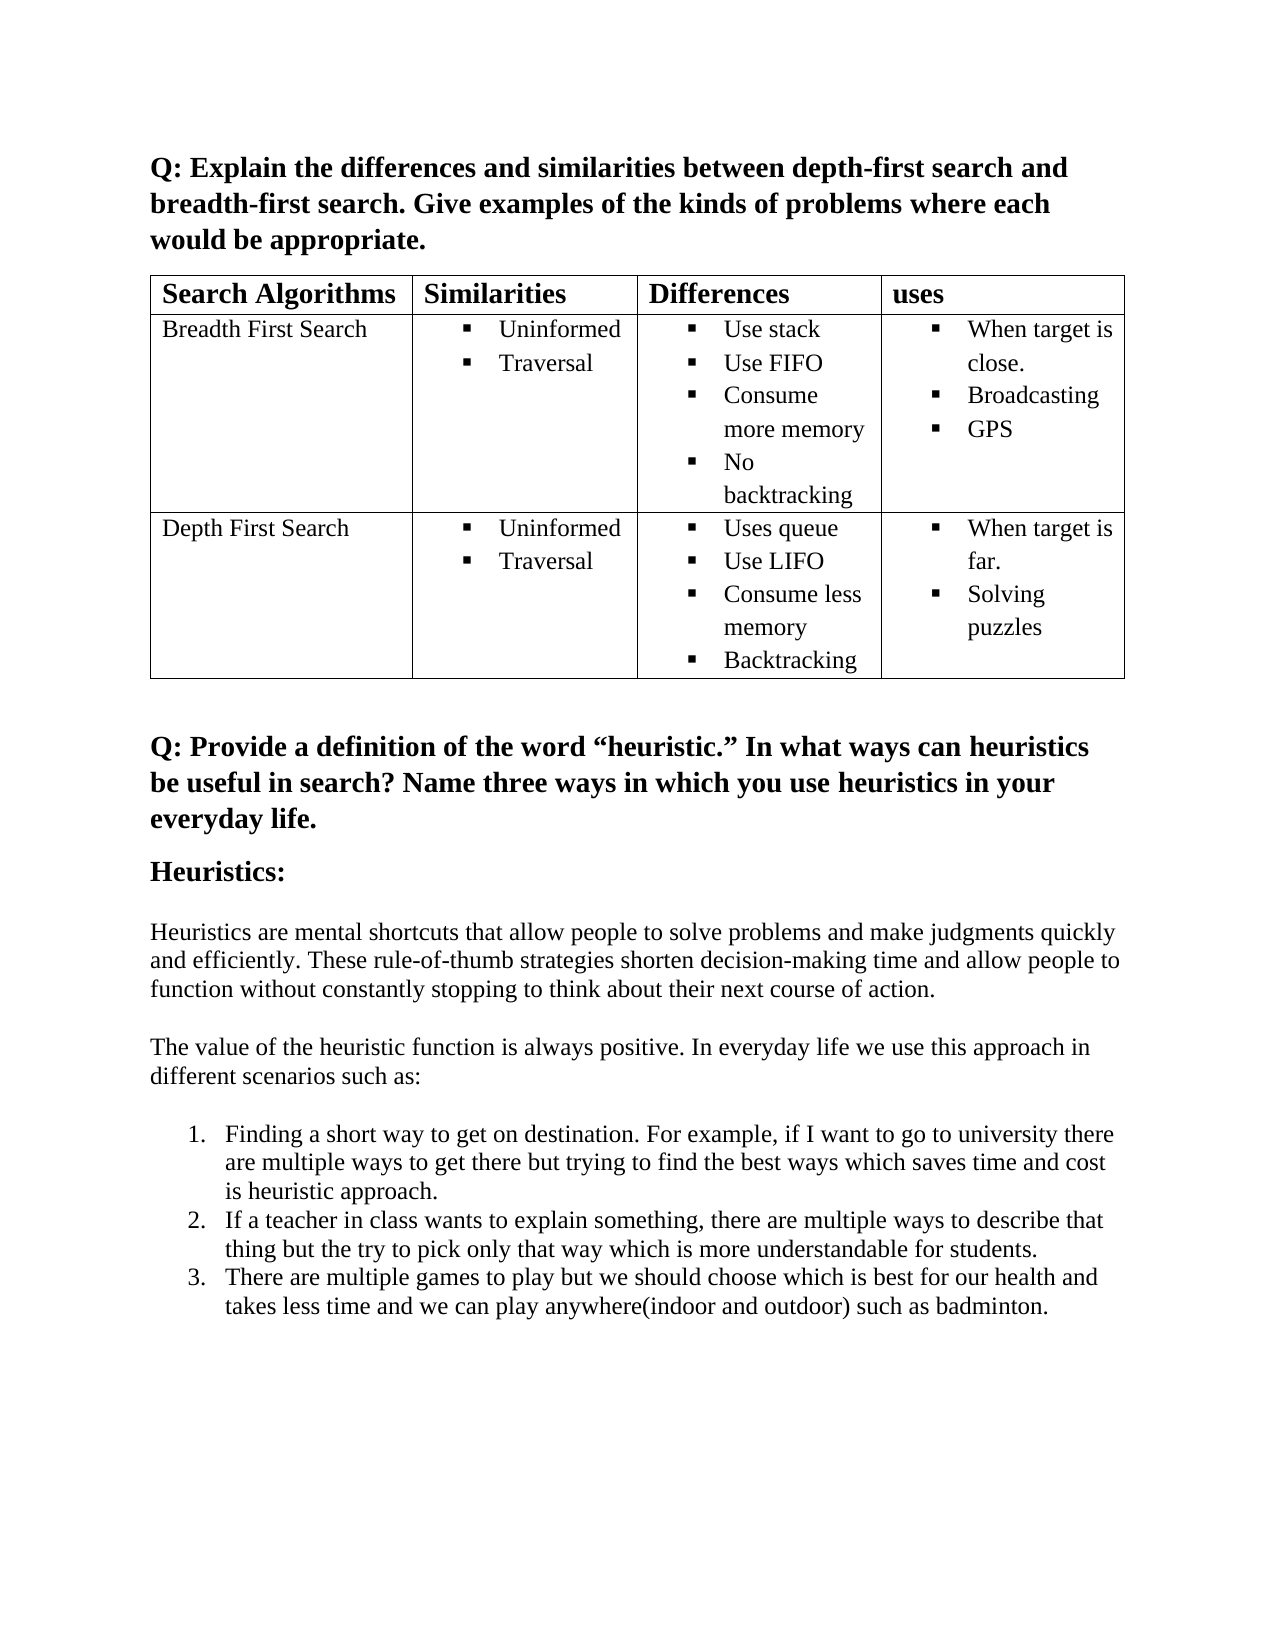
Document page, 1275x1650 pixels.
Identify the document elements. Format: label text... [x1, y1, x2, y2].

list If a teacher in class wants to explain something, there are multiple ways to describe that thing but the try to pick only that way which is more understandable for students. [187, 1205, 1125, 1262]
table_cell When target is far. Solving puzzles [882, 513, 1124, 678]
table_cell Breadth First Search [151, 315, 412, 512]
table_header uses [882, 276, 1124, 313]
list There are multiple games to play but we should choose which is best for our health and takes less time and we can play anywhere(indoor and outdoor) such as badminton. [187, 1262, 1125, 1320]
text Q: Provide a definition of the word “heuristic.” In what ways can heuristics be useful in search? Name three ways in which you use heuristics in your everyday life. [150, 729, 1125, 834]
table_header Search Algorithms [151, 276, 412, 313]
table_header Differences [638, 276, 881, 313]
table_cell Uses queue Use LIFO Consume less memory Backtracking [638, 513, 881, 678]
list Finding a short way to get on destination. For example, if I want to go to university there are multiple ways to get there but trying to find the best ways which saves time and cost is heuristic approach. [187, 1119, 1125, 1205]
table_cell Use stack Use FIFO Consume more memory No backtracking [638, 315, 881, 512]
table_header Similarities [413, 276, 637, 313]
text Heuristics: [150, 854, 1125, 887]
table_cell When target is close. Broadcasting GPS [882, 315, 1124, 512]
text Heuristics are mental shortcuts that allow people to solve problems and make judgments quickly and efficiently. These rule-of-thumb strategies shorten decision-making time and allow people to function without constantly stopping to think about their next course of action. [150, 917, 1125, 1003]
text Q: Explain the differences and similarities between depth-first search and breadth-first search. Give examples of the kinds of problems where each would be appropriate. [150, 150, 1125, 256]
table_cell Depth First Search [151, 513, 412, 678]
table_cell Uninformed Traversal [413, 315, 637, 512]
text The value of the heuristic function is always positive. In everyday life we use this approach in different scenarios such as: [150, 1032, 1125, 1089]
table_cell Uninformed Traversal [413, 513, 637, 678]
